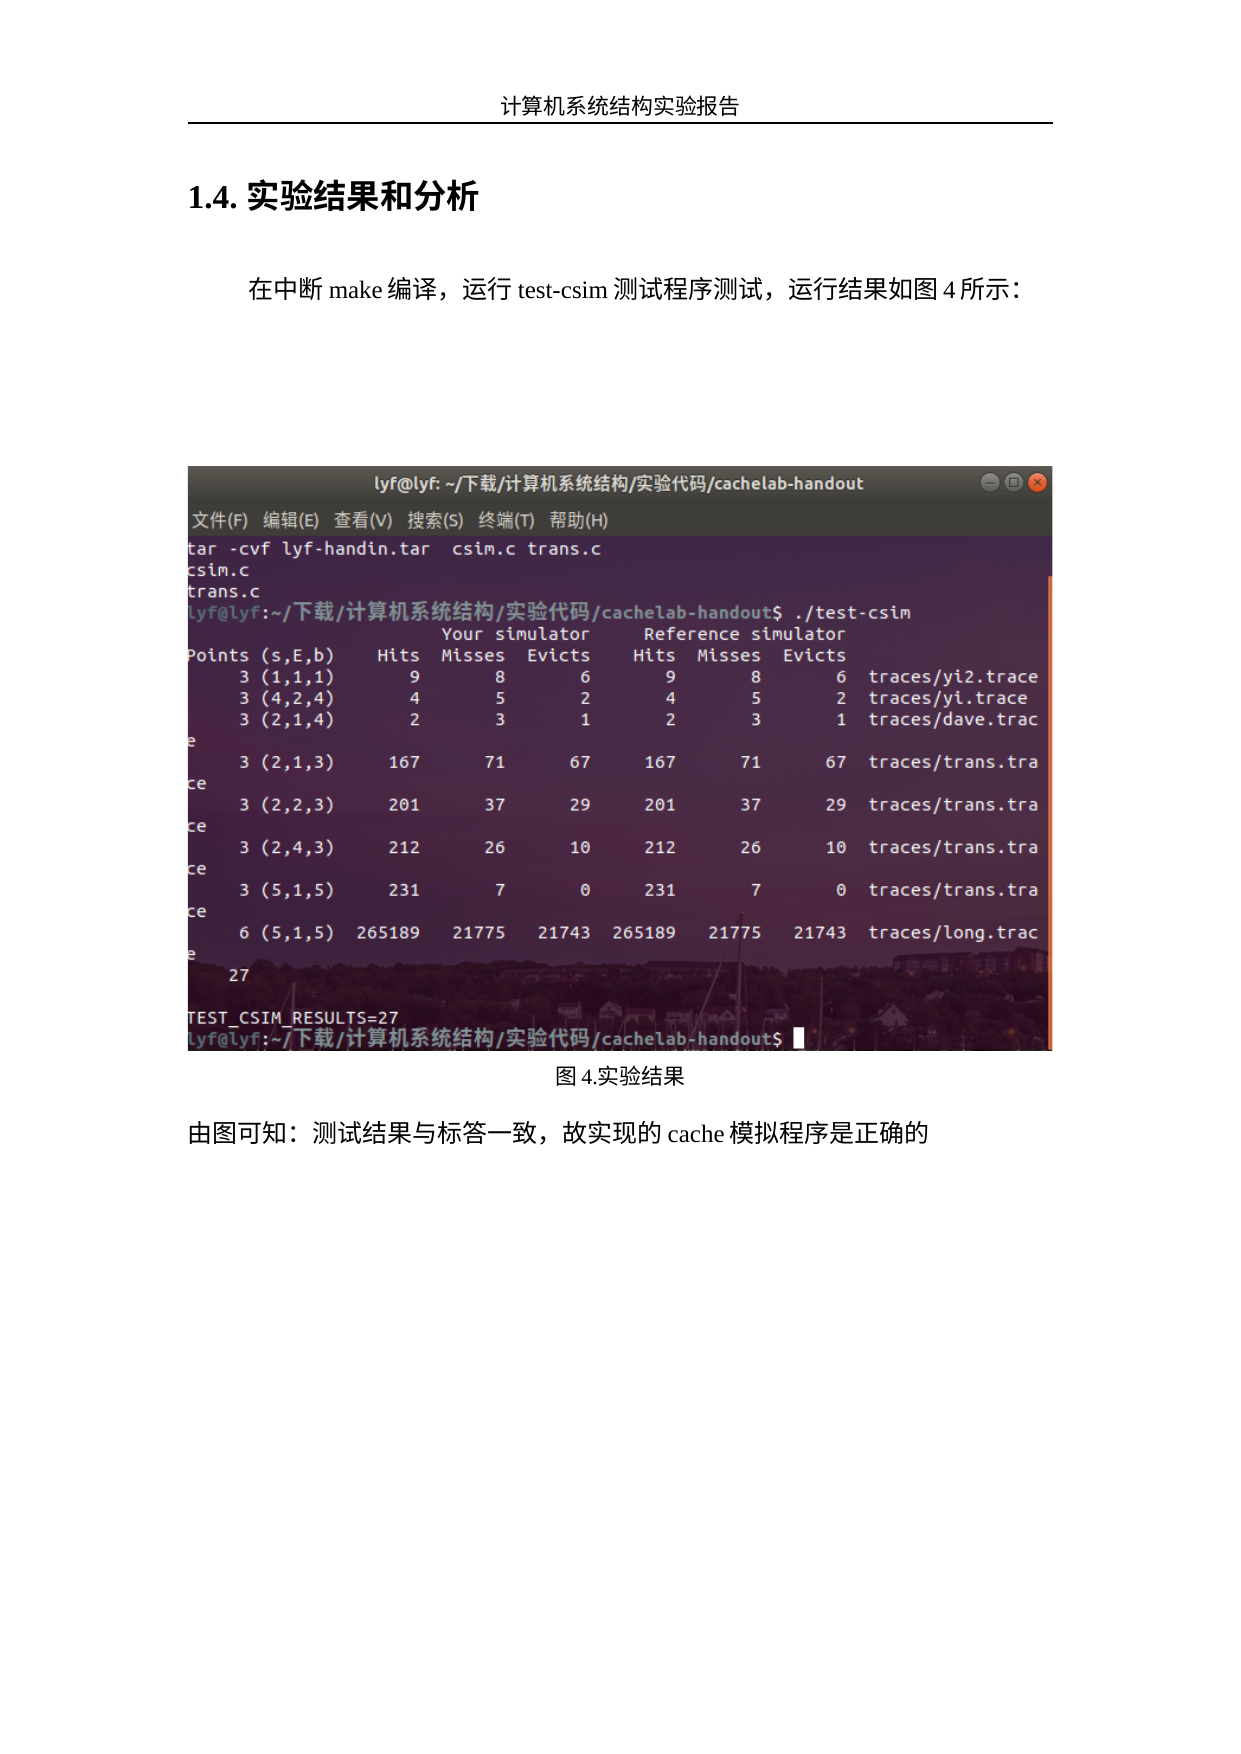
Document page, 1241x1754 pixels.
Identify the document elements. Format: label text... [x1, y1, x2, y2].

text 图4.实验结果 [187, 1059, 1053, 1091]
picture [187, 466, 1053, 1051]
text 由图可知：测试结果与标答一致，故实现的cache模拟程序是正确的 [187, 1099, 1053, 1164]
list 实验结果和分析 [187, 162, 1053, 227]
text 在中断make编译，运行test-csim测试程序测试，运行结果如图4所示： [187, 255, 1053, 466]
